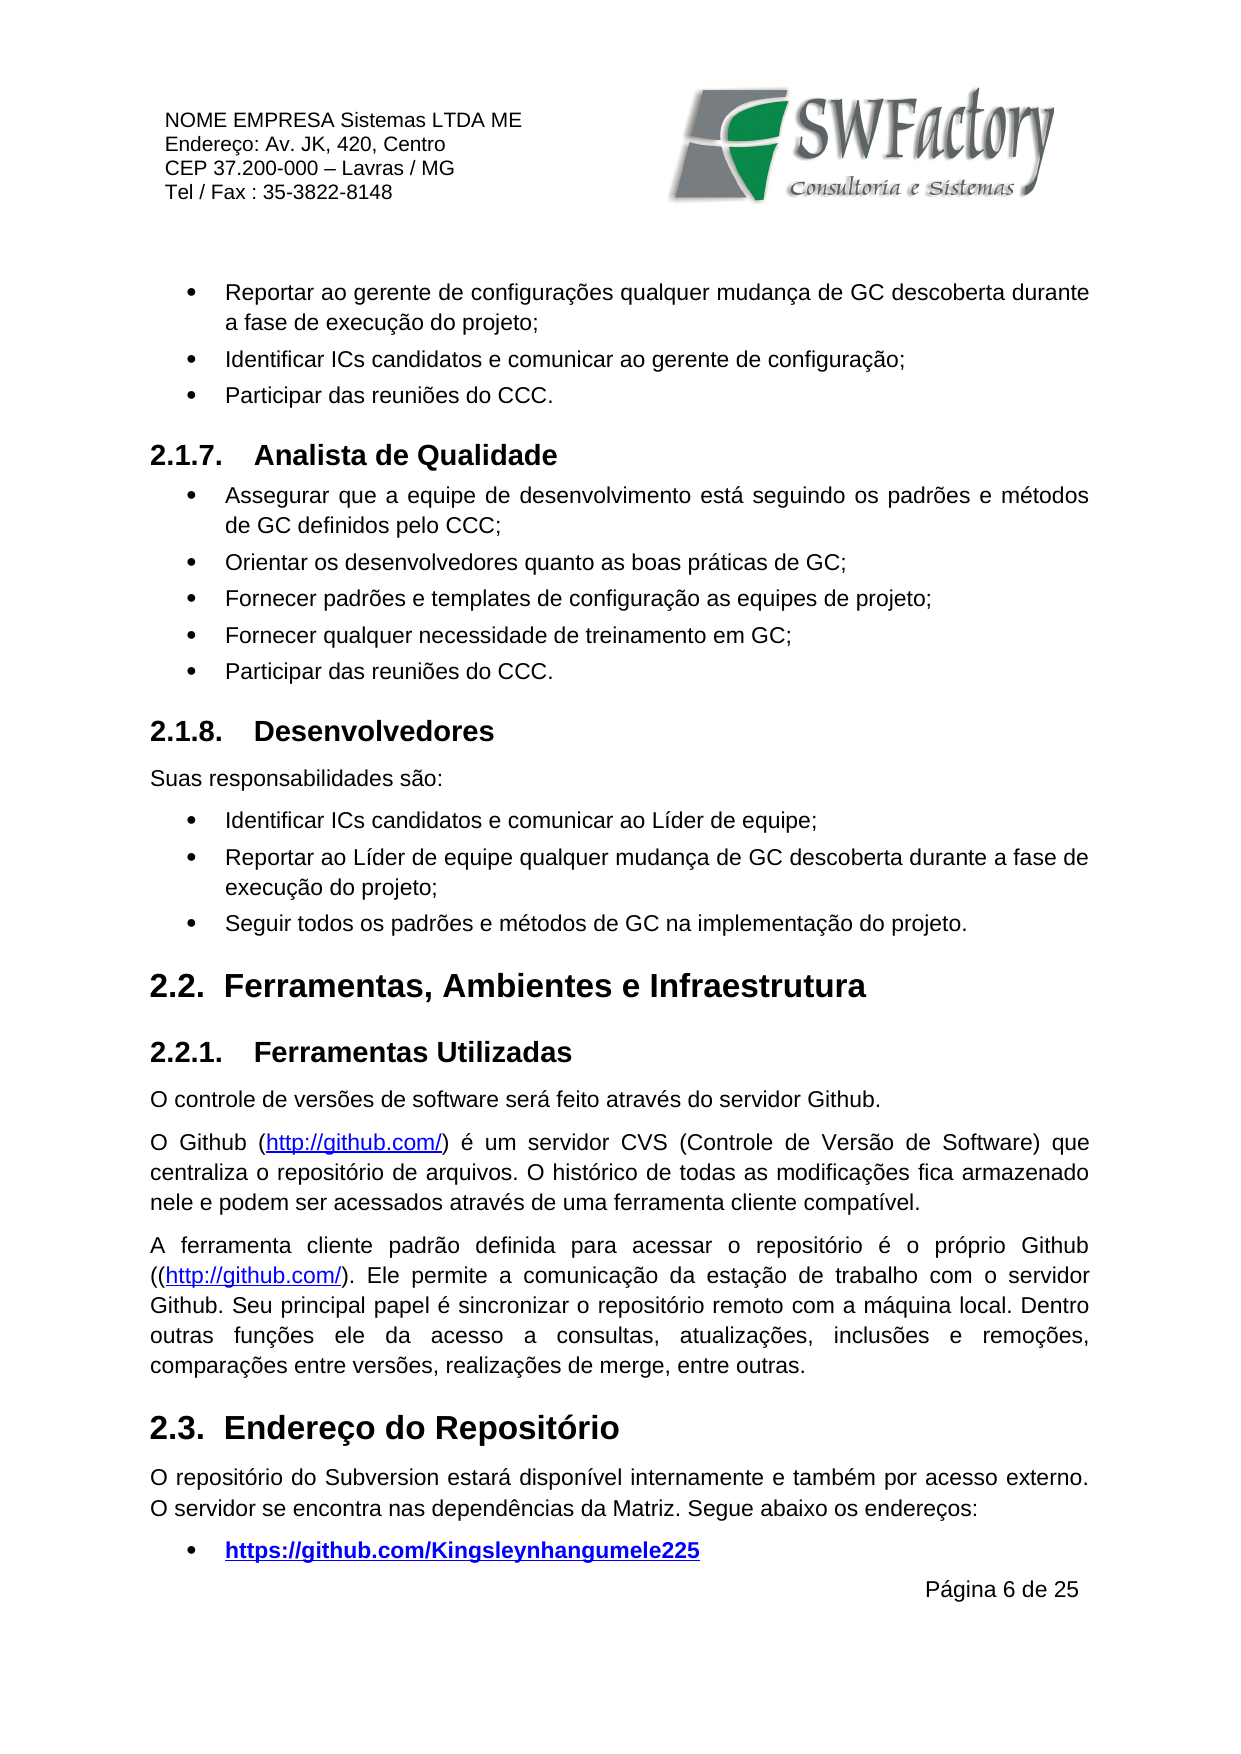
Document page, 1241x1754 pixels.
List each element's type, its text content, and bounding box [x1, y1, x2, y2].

list https://github.com/Kingsleynhangumele225 [187, 1537, 1090, 1564]
text Suas responsabilidades são: [150, 764, 1090, 791]
list Identificar ICs candidatos e comunicar ao Líder de equipe; [187, 807, 1090, 834]
list Fornecer qualquer necessidade de treinamento em GC; [187, 622, 1090, 648]
text O controle de versões de software será feito através do servidor Github. [150, 1086, 1090, 1112]
subtitle Ferramentas, Ambientes e Infraestrutura [149, 966, 1090, 1004]
text A ferramenta cliente padrão definida para acessar o repositório é o próprio Github ((http://github.com/). Ele permite a comunicação da estação de trabalho com o servidor Github. Seu principal papel é sincronizar o repositório remoto com a máquina local. Dentro outras funções ele da acesso a consultas, atualizações, inclusões e remoções, comparações entre versões, realizações de merge, entre outras. [150, 1232, 1090, 1379]
list Seguir todos os padrões e métodos de GC na implementação do projeto. [187, 910, 1090, 937]
list Orientar os desenvolvedores quanto as boas práticas de GC; [187, 549, 1090, 575]
list Assegurar que a equipe de desenvolvimento está seguindo os padrões e métodos de GC definidos pelo CCC; [187, 482, 1090, 539]
list Reportar ao Líder de equipe qualquer mudança de GC descoberta durante a fase de execução do projeto; [187, 844, 1090, 900]
list Reportar ao gerente de configurações qualquer mudança de GC descoberta durante a fase de execução do projeto; [187, 279, 1090, 336]
list Identificar ICs candidatos e comunicar ao gerente de configuração; [187, 346, 1090, 372]
subtitle Ferramentas Utilizadas [150, 1035, 1090, 1068]
subtitle Desenvolvedores [150, 713, 1090, 747]
picture [666, 86, 1054, 205]
subtitle Analista de Qualidade [150, 437, 1090, 471]
subtitle Endereço do Repositório [149, 1408, 1090, 1446]
text O repositório do Subversion estará disponível internamente e também por acesso externo. O servidor se encontra nas dependências da Matriz. Segue abaixo os endereços: [150, 1464, 1090, 1521]
list Fornecer padrões e templates de configuração as equipes de projeto; [187, 585, 1090, 612]
list Participar das reuniões do CCC. [187, 658, 1090, 685]
text O Github (http://github.com/) é um servidor CVS (Controle de Versão de Software) que centraliza o repositório de arquivos. O histórico de todas as modificações fica armazenado nele e podem ser acessados através de uma ferramenta cliente compatível. [150, 1128, 1090, 1215]
list Participar das reuniões do CCC. [187, 382, 1090, 409]
